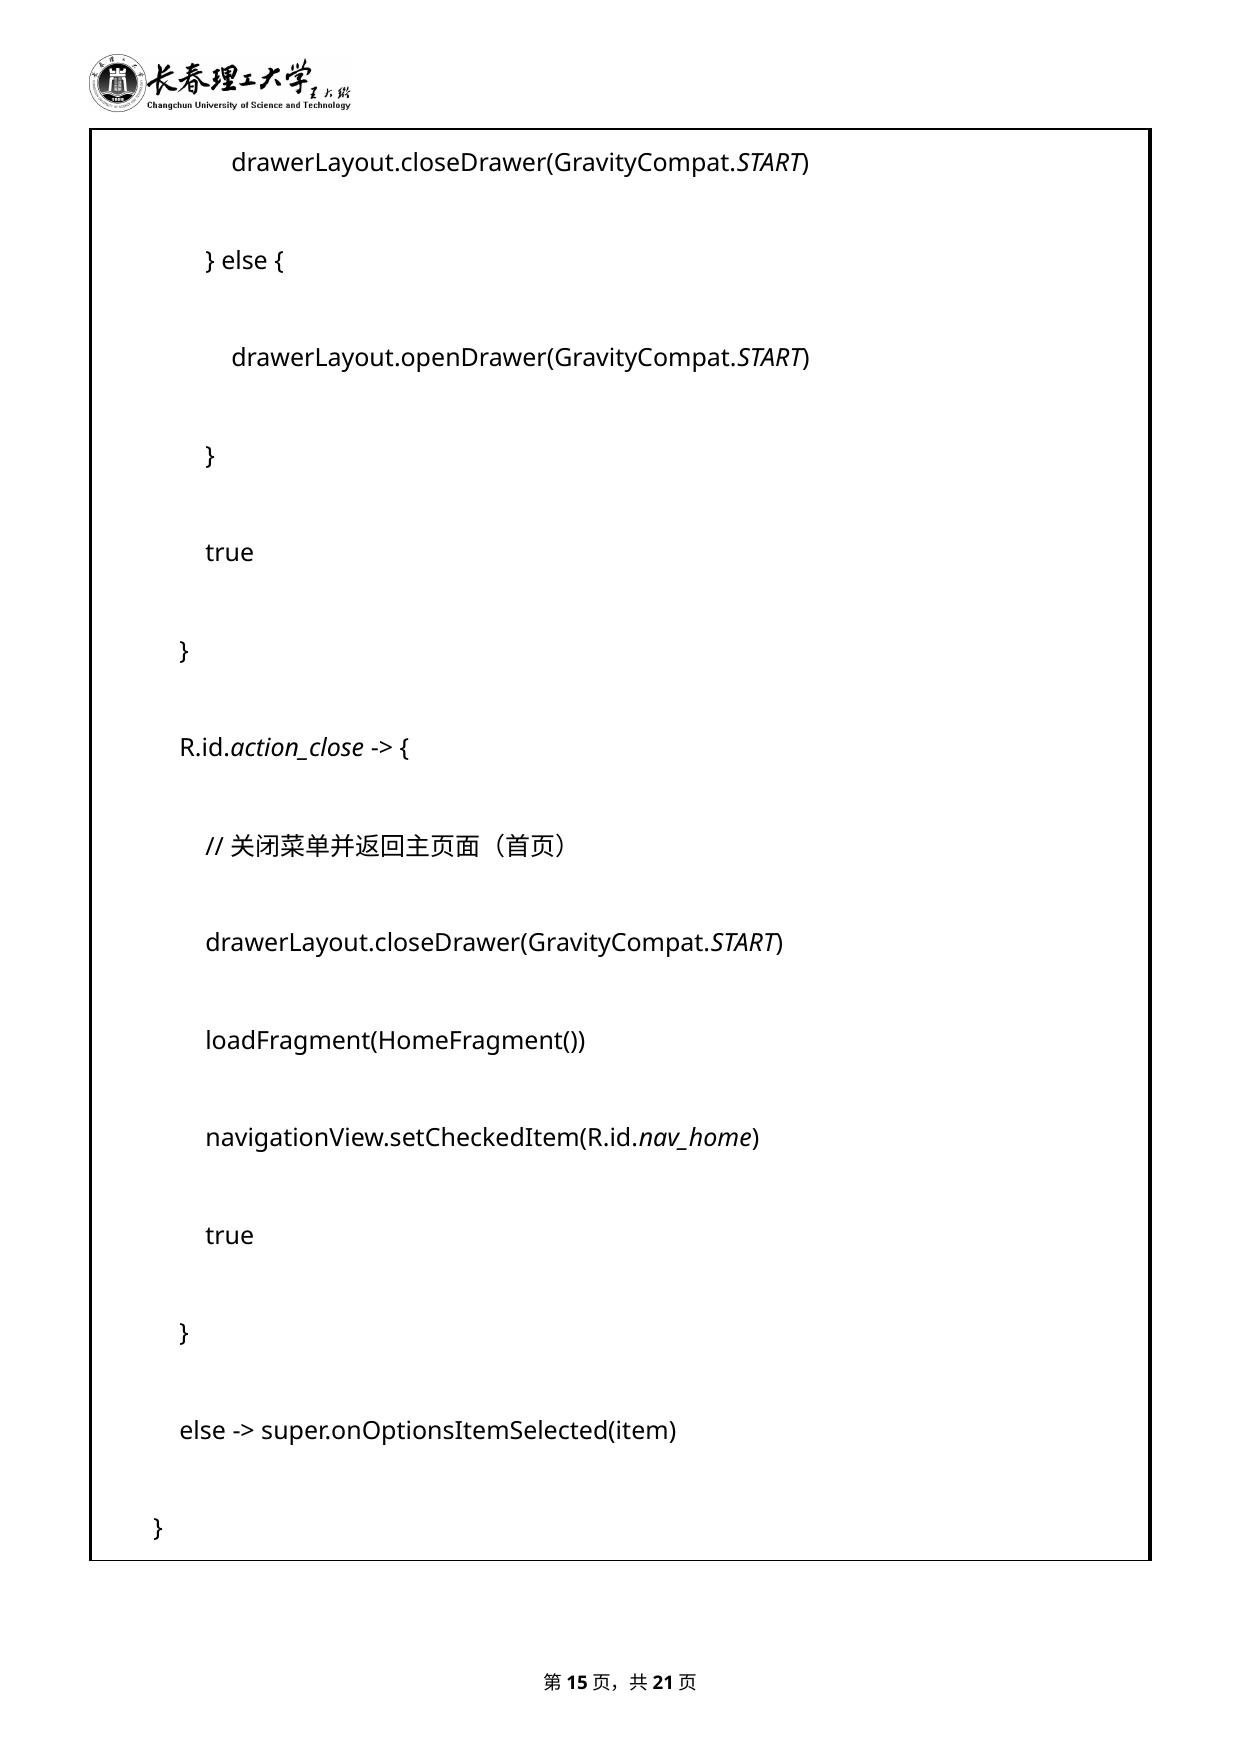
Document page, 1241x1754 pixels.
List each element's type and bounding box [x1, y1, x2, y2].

picture [88, 53, 356, 113]
table_cell [92, 130, 1148, 1559]
